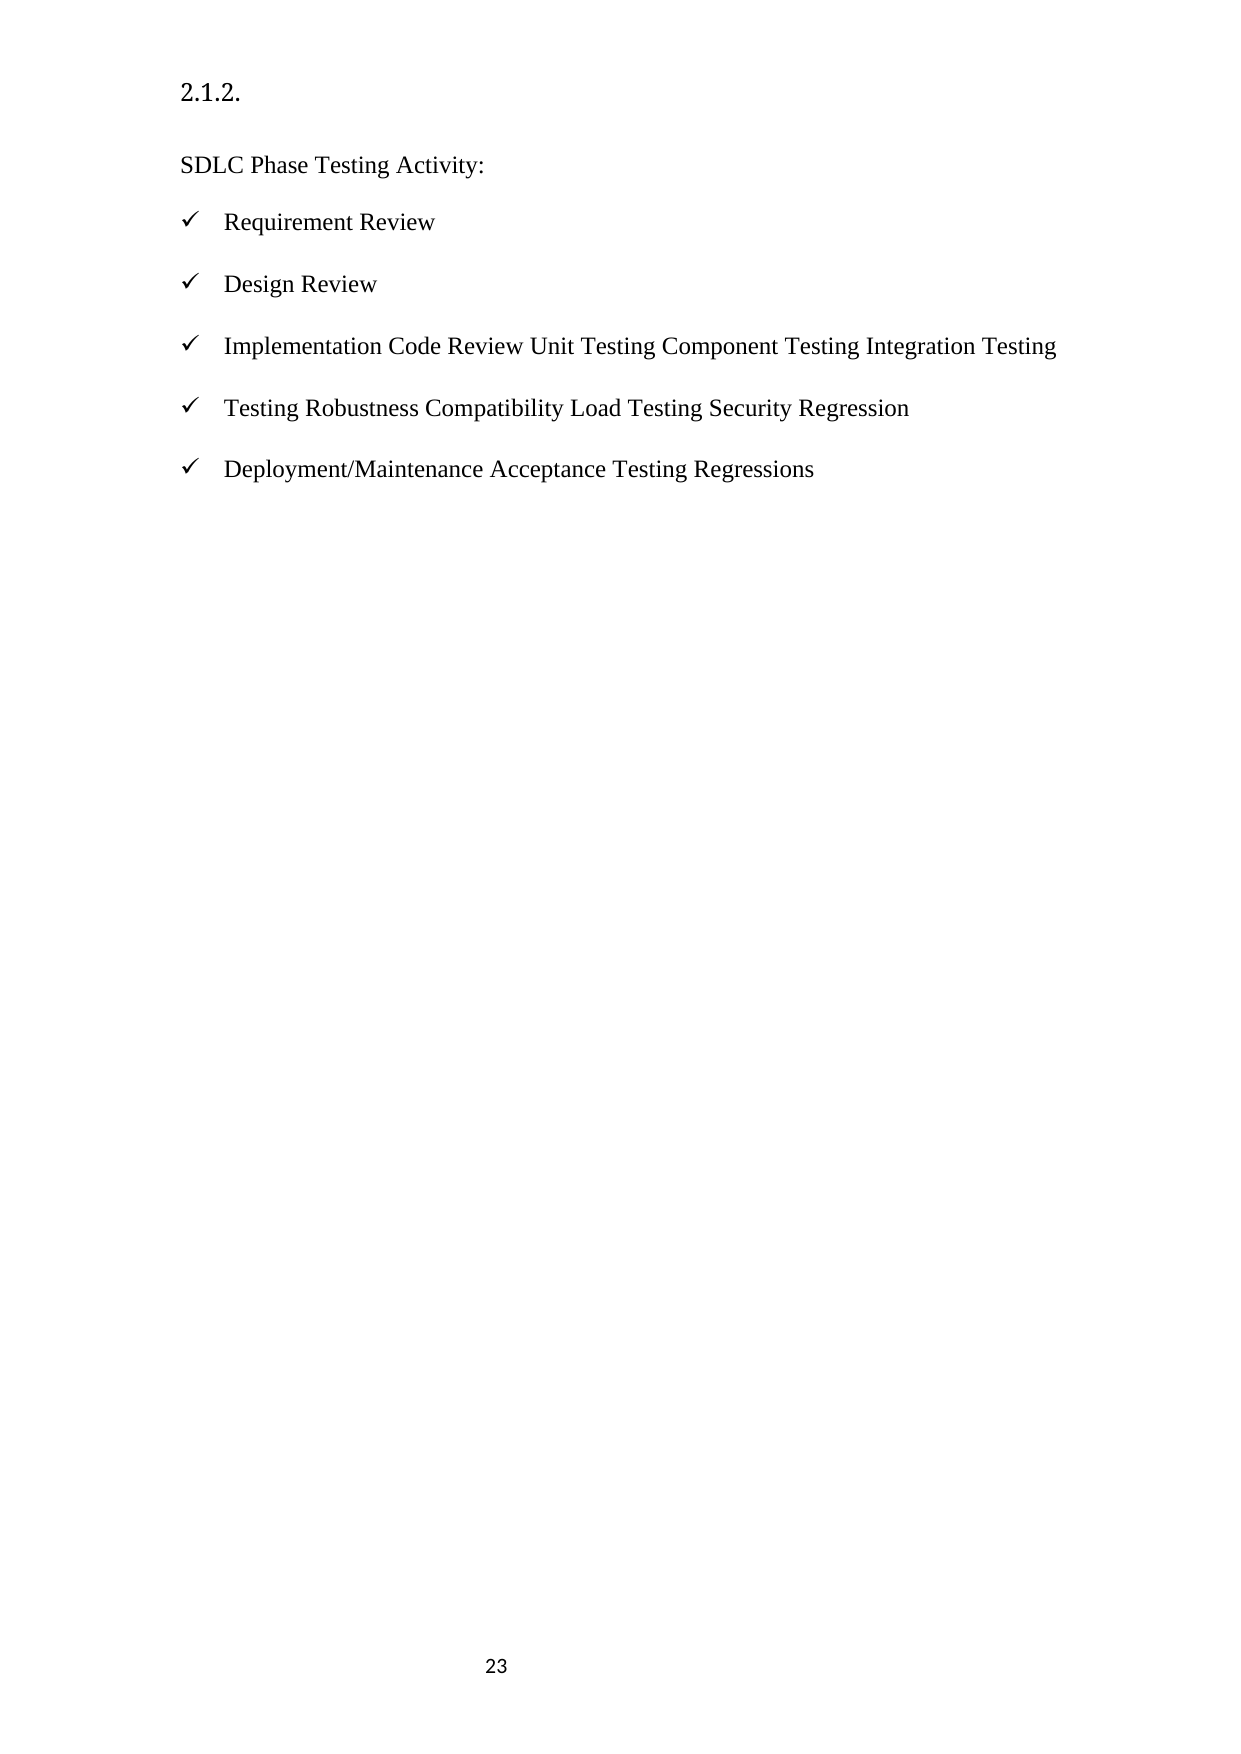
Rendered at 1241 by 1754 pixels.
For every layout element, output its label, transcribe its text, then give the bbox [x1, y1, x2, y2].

list Deployment/Maintenance Acceptance Testing Regressions [180, 454, 1090, 483]
list Requirement Review [180, 207, 1090, 236]
list Design Review [180, 269, 1090, 298]
list Testing Robustness Compatibility Load Testing Security Regression [180, 393, 1090, 422]
list Implementation Code Review Unit Testing Component Testing Integration Testing [180, 331, 1090, 360]
list SDLC Phase Testing Activity: [180, 150, 1090, 179]
